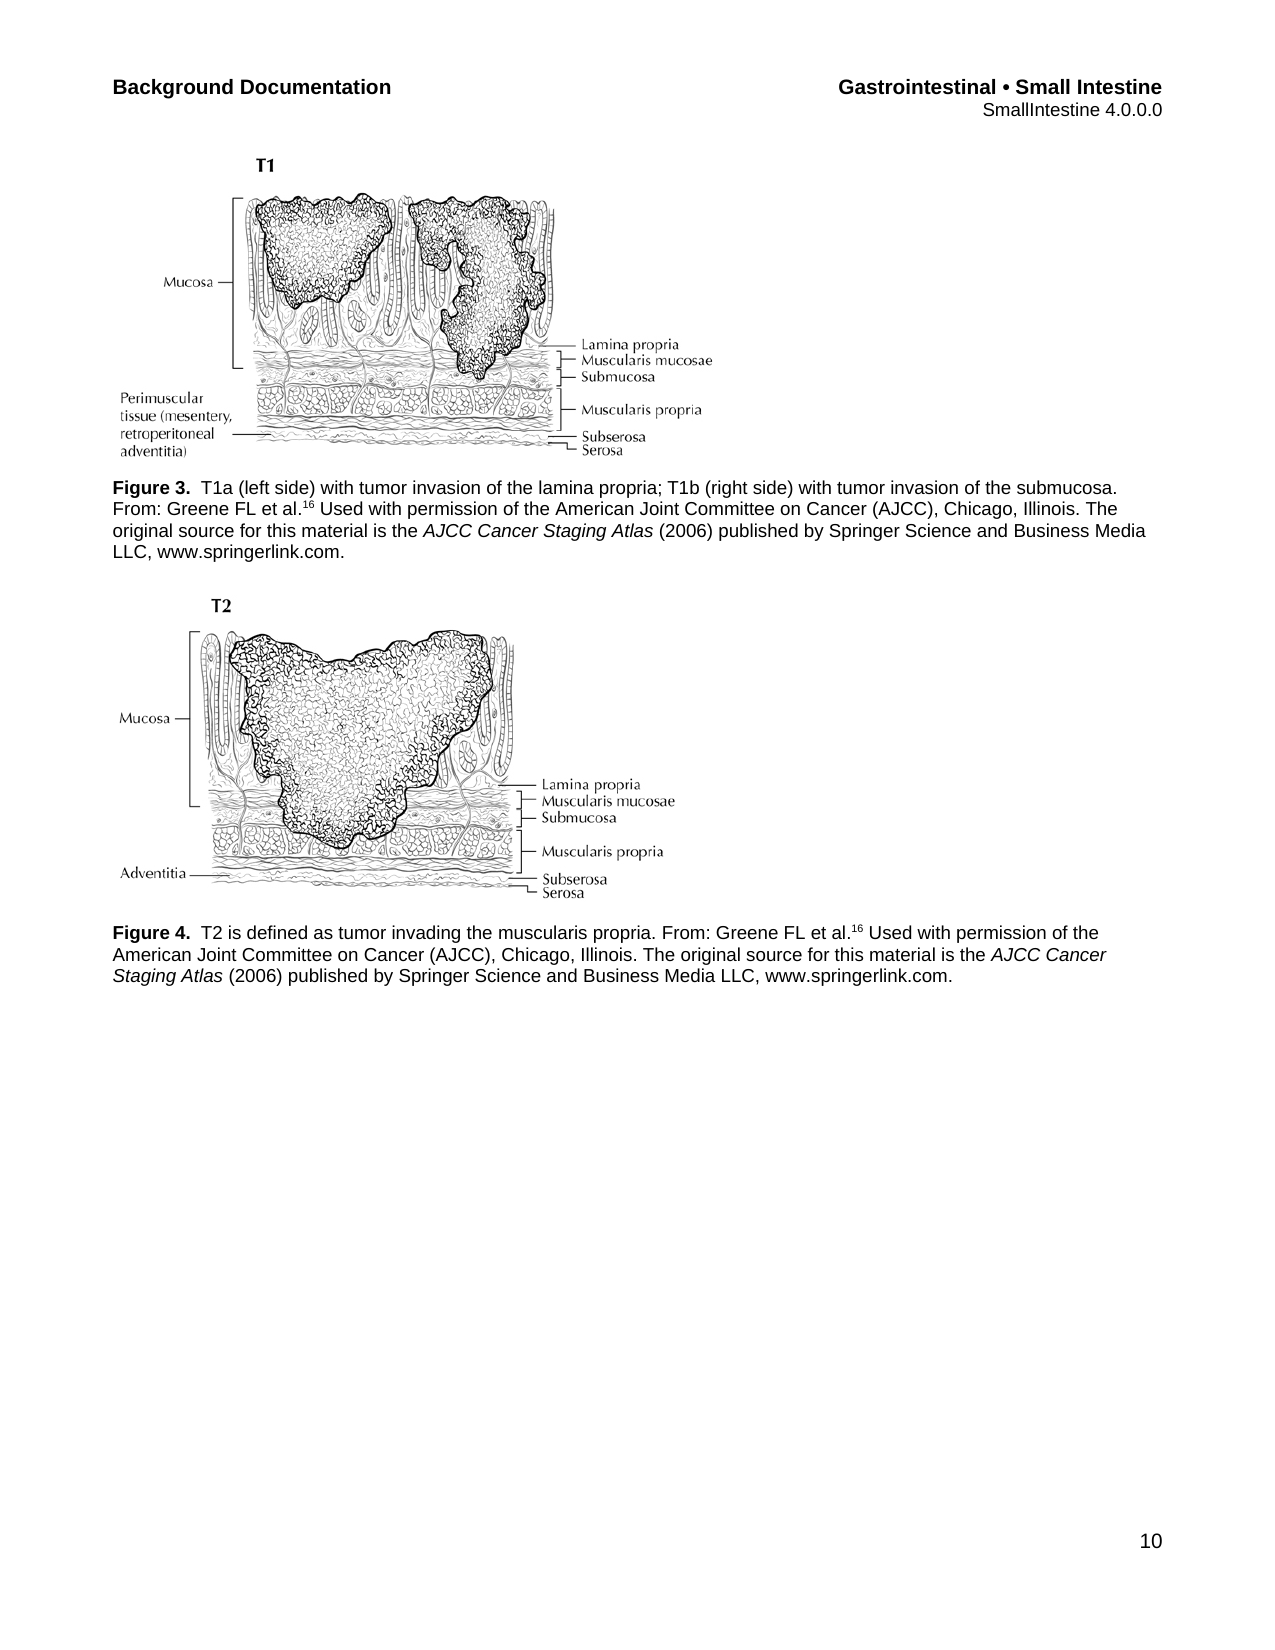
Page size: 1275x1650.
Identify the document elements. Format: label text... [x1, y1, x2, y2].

text Figure 3. T1a (left side) with tumor invasion of the lamina propria; T1b (right side) with tumor invasion of the submucosa. From: Greene FL et al.16 Used with permission of the American Joint Committee on Cancer (AJCC), Chicago, Illinois. The original source for this material is the AJCC Cancer Staging Atlas (2006) published by Springer Science and Business Media LLC, www.springerlink.com. [112, 477, 1162, 563]
picture [112, 586, 680, 910]
text Figure 4. T2 is defined as tumor invading the muscularis propria. From: Greene FL et al.16 Used with permission of the American Joint Committee on Cancer (AJCC), Chicago, Illinois. The original source for this material is the AJCC Cancer Staging Atlas (2006) published by Springer Science and Business Media LLC, www.springerlink.com. [112, 922, 1162, 987]
picture [112, 150, 720, 465]
